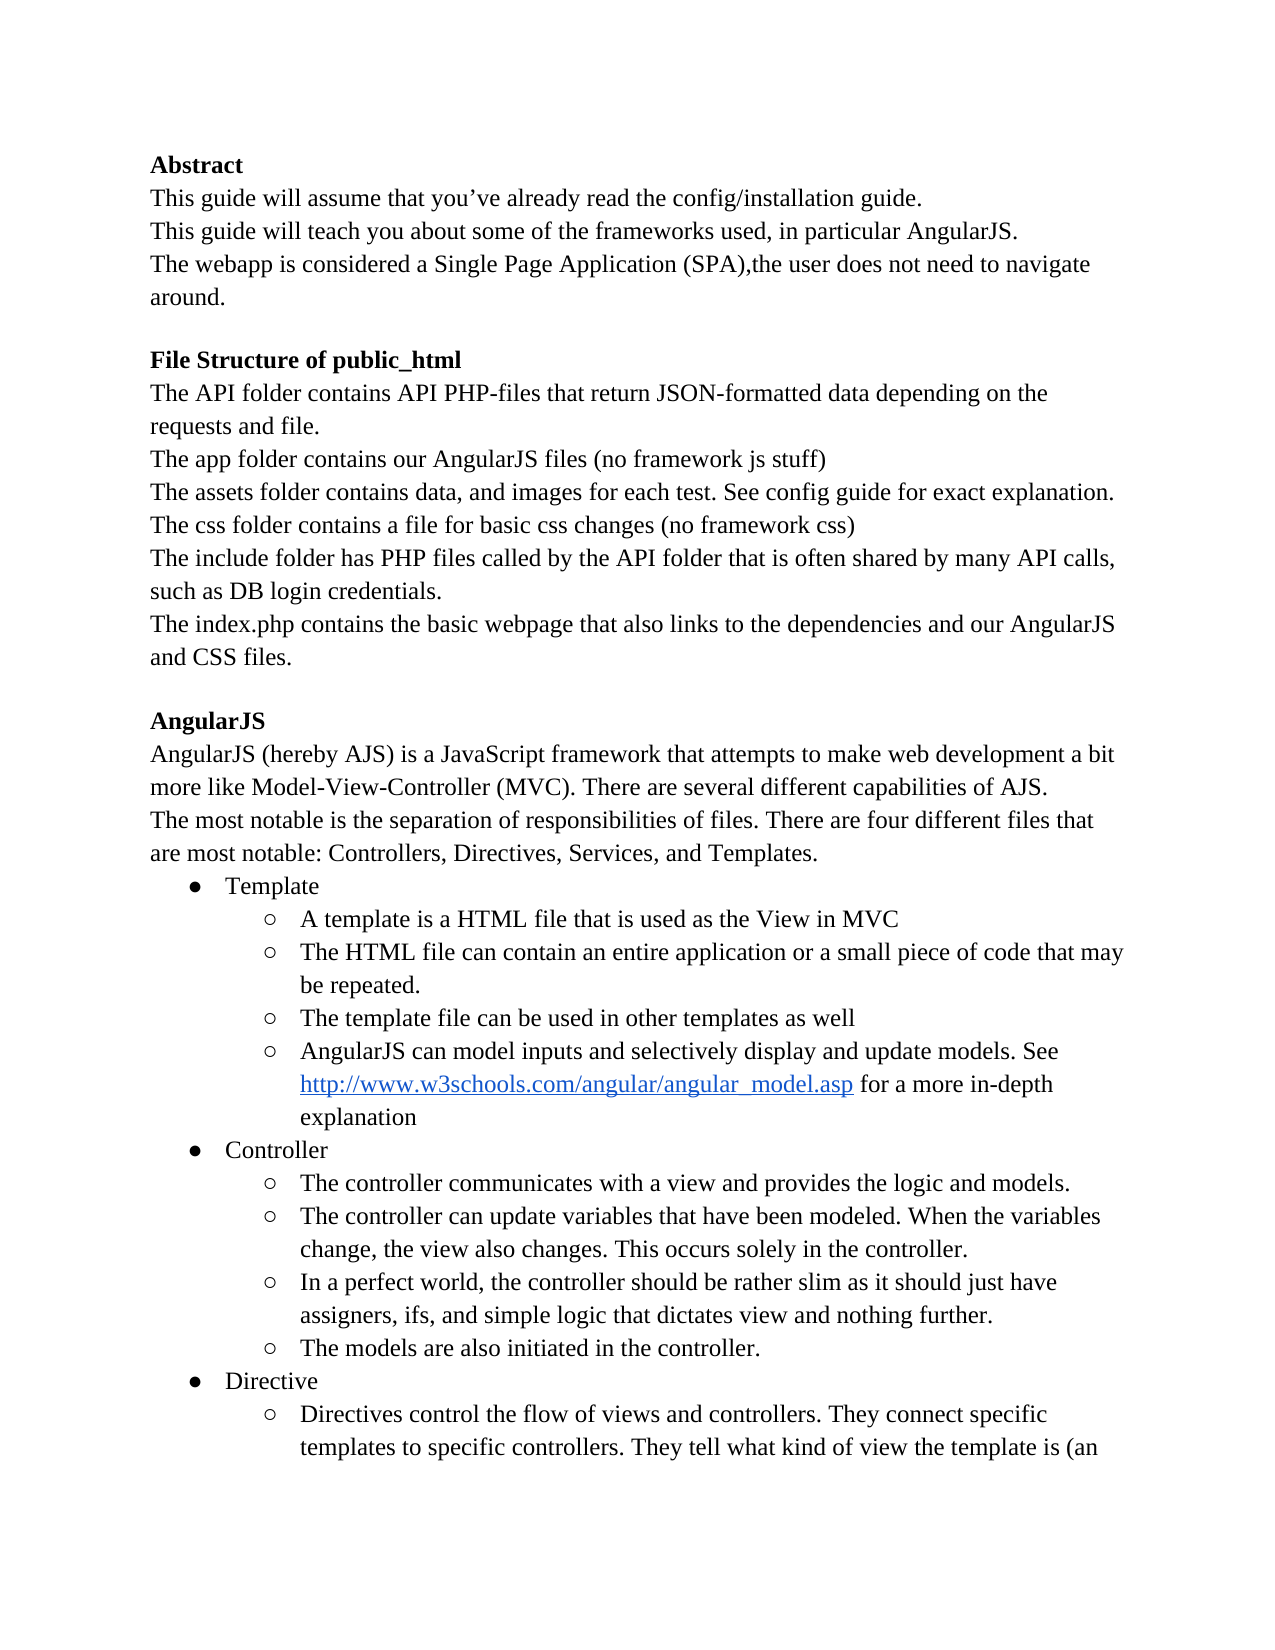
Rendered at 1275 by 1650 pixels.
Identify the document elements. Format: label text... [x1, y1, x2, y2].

list AngularJS can model inputs and selectively display and update models. See http://www.w3schools.com/angular/angular_model.asp for a more in-depth explanation [262, 1036, 1125, 1131]
text This guide will assume that you’ve already read the config/installation guide. [150, 183, 1125, 212]
text File Structure of public_html [150, 345, 1125, 374]
list Directive [187, 1366, 1125, 1395]
list Controller [187, 1135, 1125, 1164]
list Template [187, 871, 1125, 899]
list The controller communicates with a view and provides the logic and models. [262, 1168, 1125, 1197]
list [262, 1399, 1125, 1461]
text Abstract [150, 150, 1125, 179]
list The models are also initiated in the controller. [262, 1333, 1125, 1362]
text The webapp is considered a Single Page Application (SPA),the user does not need to navigate around. [150, 249, 1125, 311]
text AngularJS (hereby AJS) is a JavaScript framework that attempts to make web development a bit more like Model-View-Controller (MVC). There are several different capabilities of AJS. [150, 739, 1125, 801]
text AngularJS [150, 706, 1125, 734]
text The index.php contains the basic webpage that also links to the dependencies and our AngularJS and CSS files. [150, 609, 1125, 671]
text The assets folder contains data, and images for each test. See config guide for exact explanation. [150, 477, 1125, 506]
text This guide will teach you about some of the frameworks used, in particular AngularJS. [150, 216, 1125, 245]
list In a perfect world, the controller should be rather slim as it should just have assigners, ifs, and simple logic that dictates view and nothing further. [262, 1267, 1125, 1329]
text The css folder contains a file for basic css changes (no framework css) [150, 510, 1125, 539]
list A template is a HTML file that is used as the View in MVC [262, 904, 1125, 933]
list The controller can update variables that have been modeled. When the variables change, the view also changes. This occurs solely in the controller. [262, 1201, 1125, 1263]
text The app folder contains our AngularJS files (no framework js stuff) [150, 444, 1125, 473]
list The HTML file can contain an entire application or a small piece of code that may be repeated. [262, 937, 1125, 999]
list The template file can be used in other templates as well [262, 1003, 1125, 1032]
text The most notable is the separation of responsibilities of files. There are four different files that are most notable: Controllers, Directives, Services, and Templates. [150, 805, 1125, 867]
text The include folder has PHP files called by the API folder that is often shared by many API calls, such as DB login credentials. [150, 543, 1125, 605]
text The API folder contains API PHP-files that return JSON-formatted data depending on the requests and file. [150, 378, 1125, 440]
